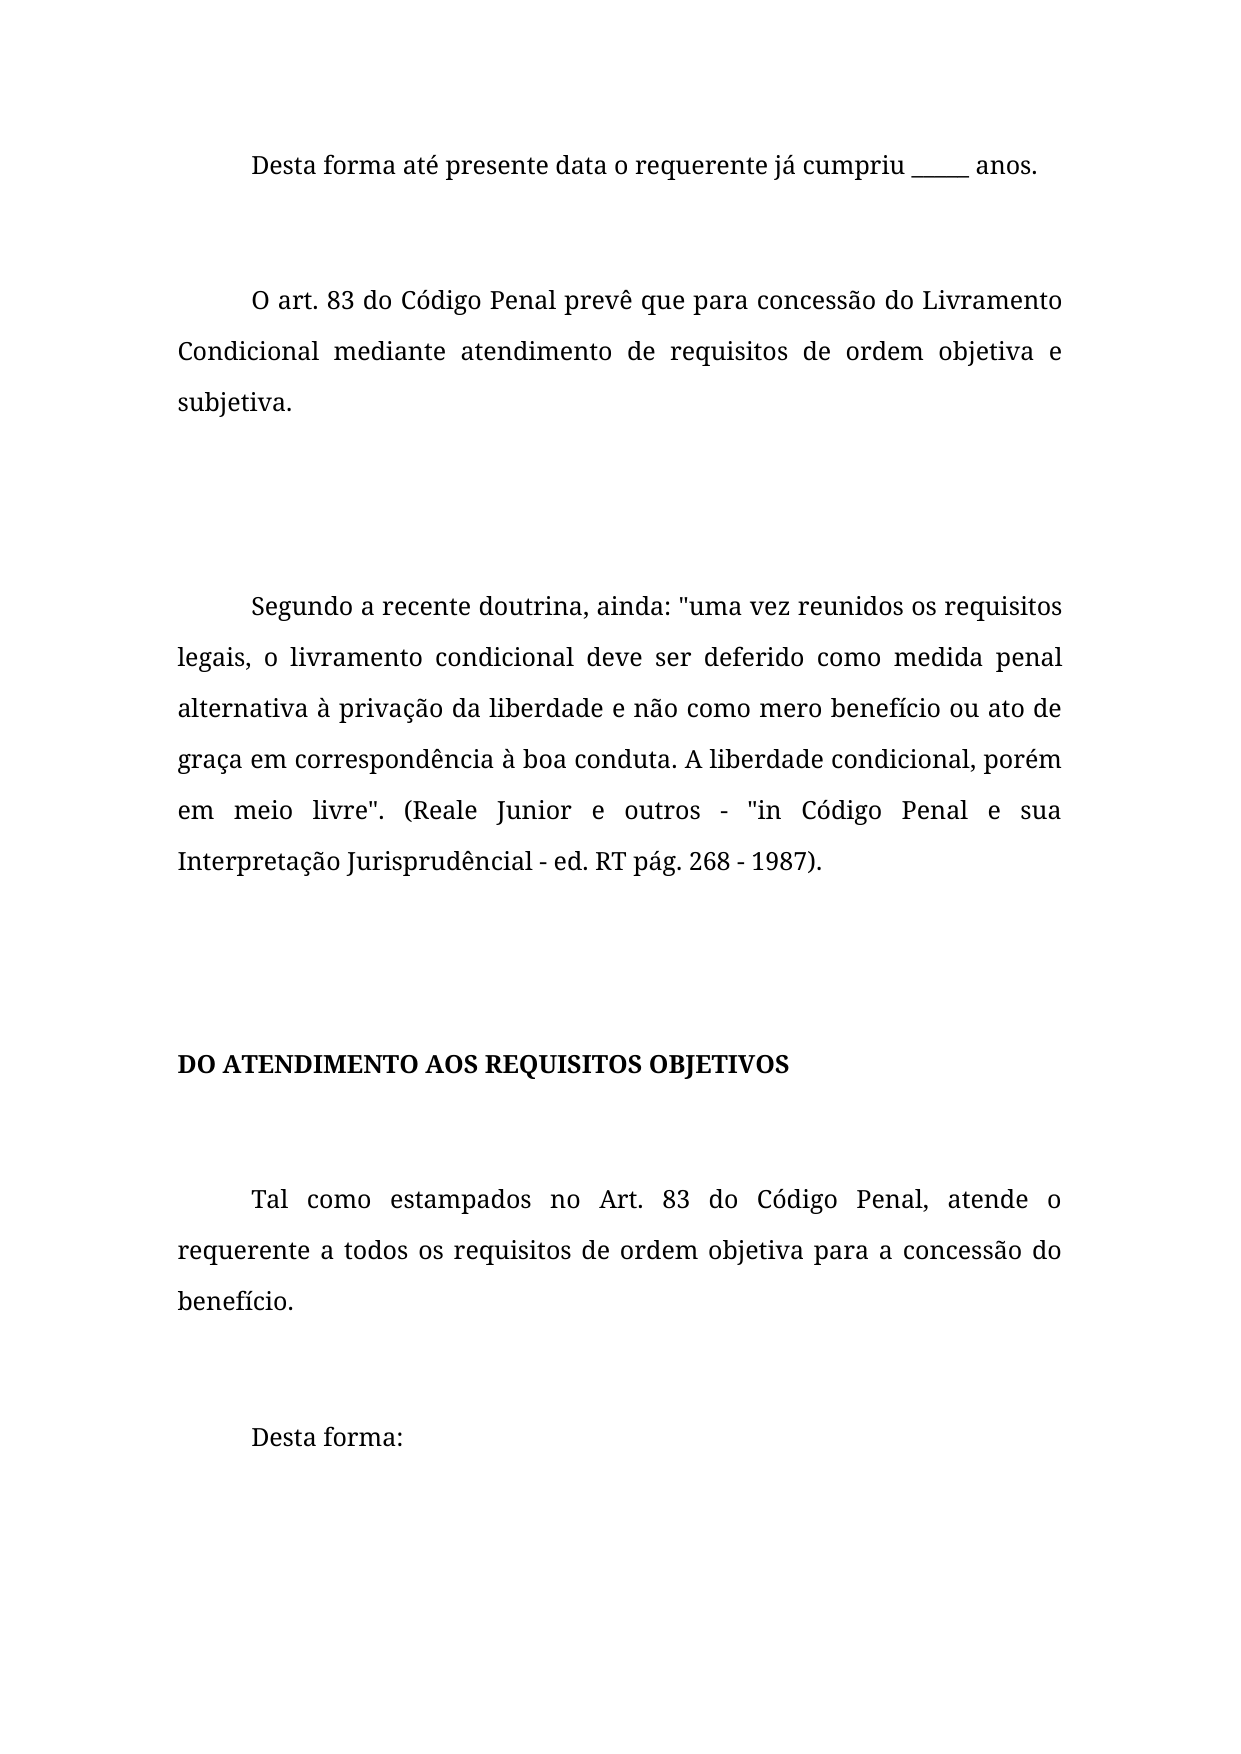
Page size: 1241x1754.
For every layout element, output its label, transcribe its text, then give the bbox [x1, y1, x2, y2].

text O art. 83 do Código Penal prevê que para concessão do Livramento Condicional mediante atendimento de requisitos de ordem objetiva e subjetiva. [177, 283, 1063, 419]
text Desta forma: [177, 1419, 1063, 1453]
text Desta forma até presente data o requerente já cumpriu _____ anos. [177, 148, 1063, 182]
text Segundo a recente doutrina, ainda: "uma vez reunidos os requisitos legais, o livramento condicional deve ser deferido como medida penal alternativa à privação da liberdade e não como mero benefício ou ato de graça em correspondência à boa conduta. A liberdade condicional, porém em meio livre". (Reale Junior e outros - "in Código Penal e sua Interpretação Jurisprudêncial - ed. RT pág. 268 - 1987). [177, 588, 1063, 877]
text DO ATENDIMENTO AOS REQUISITOS OBJETIVOS [177, 1047, 1063, 1081]
text Tal como estampados no Art. 83 do Código Penal, atende o requerente a todos os requisitos de ordem objetiva para a concessão do benefício. [177, 1182, 1063, 1318]
